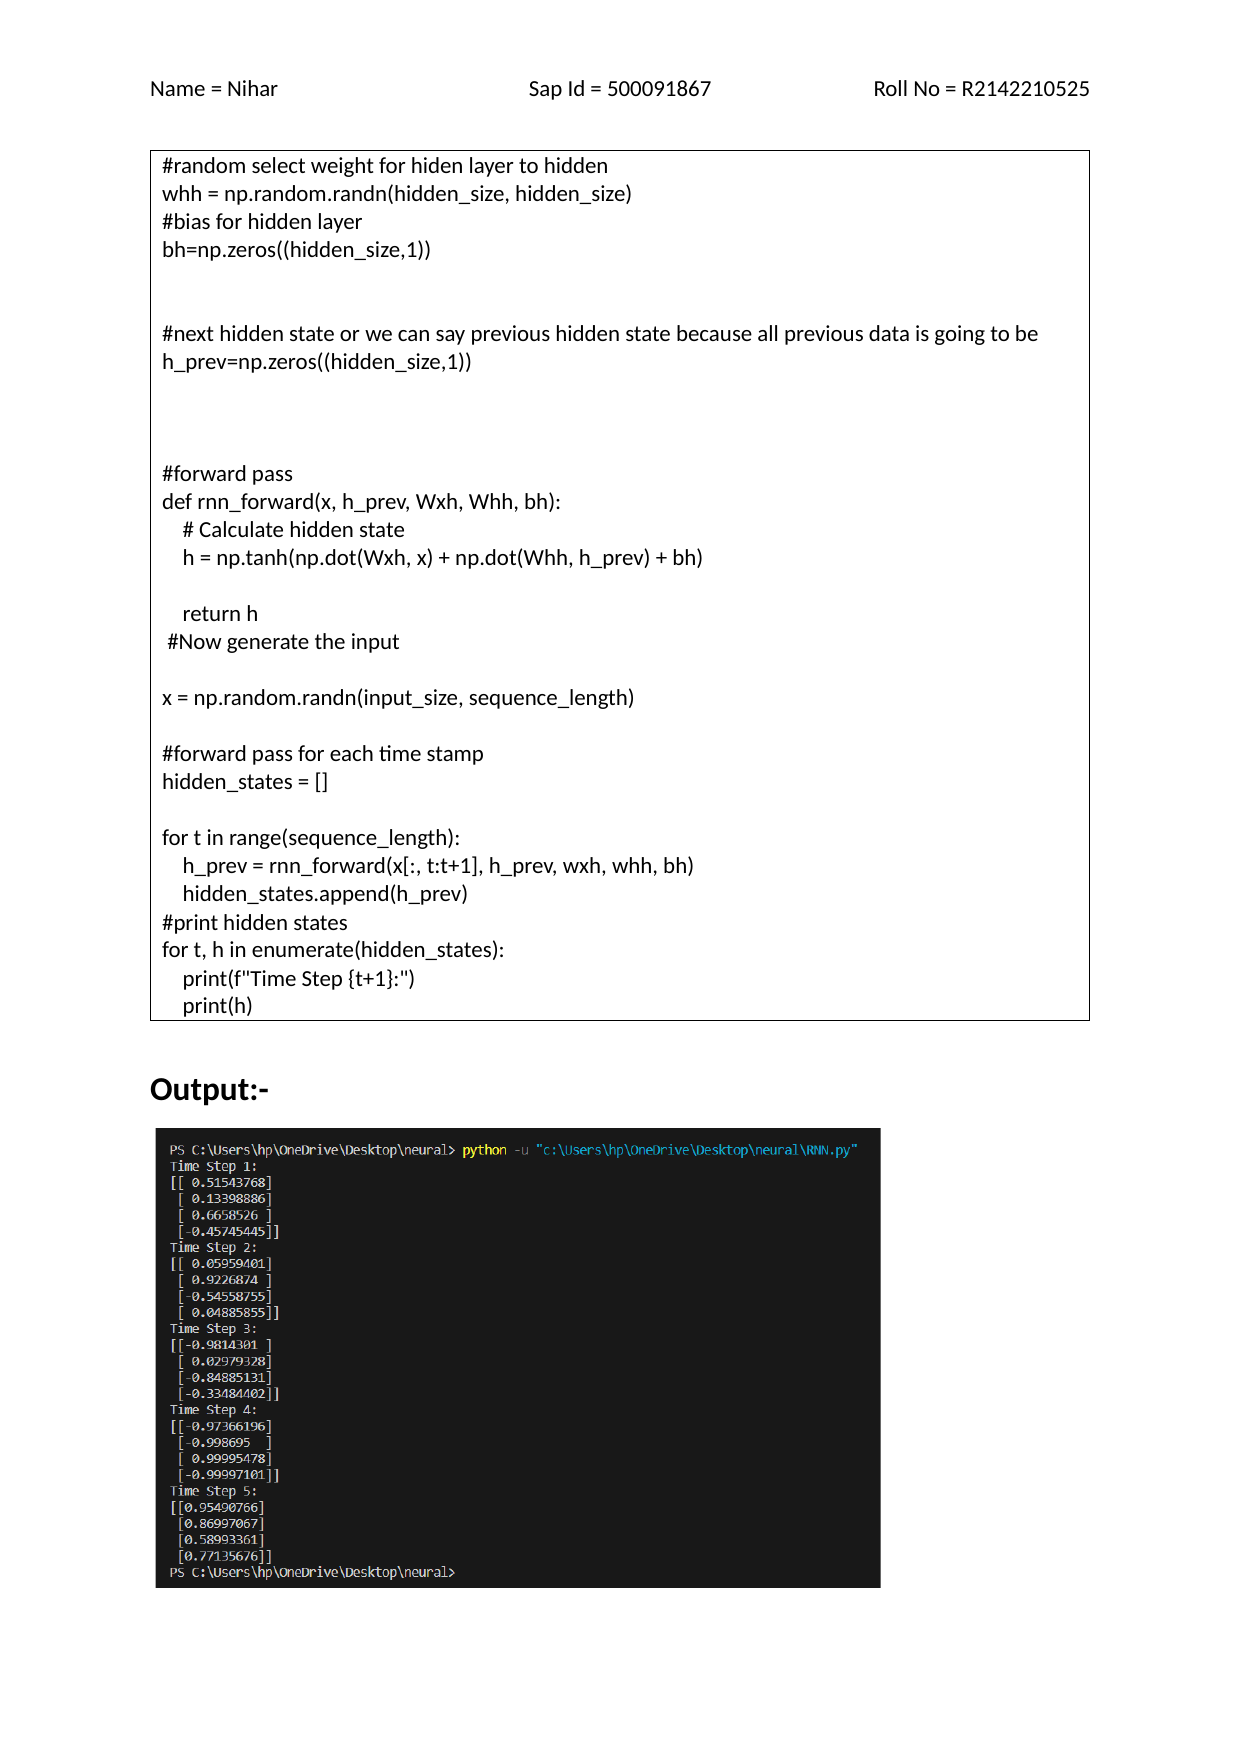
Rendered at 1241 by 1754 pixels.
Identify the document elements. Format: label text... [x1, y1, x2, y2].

picture [155, 1128, 881, 1588]
text Output:- [150, 1068, 1090, 1108]
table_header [151, 151, 1089, 1020]
